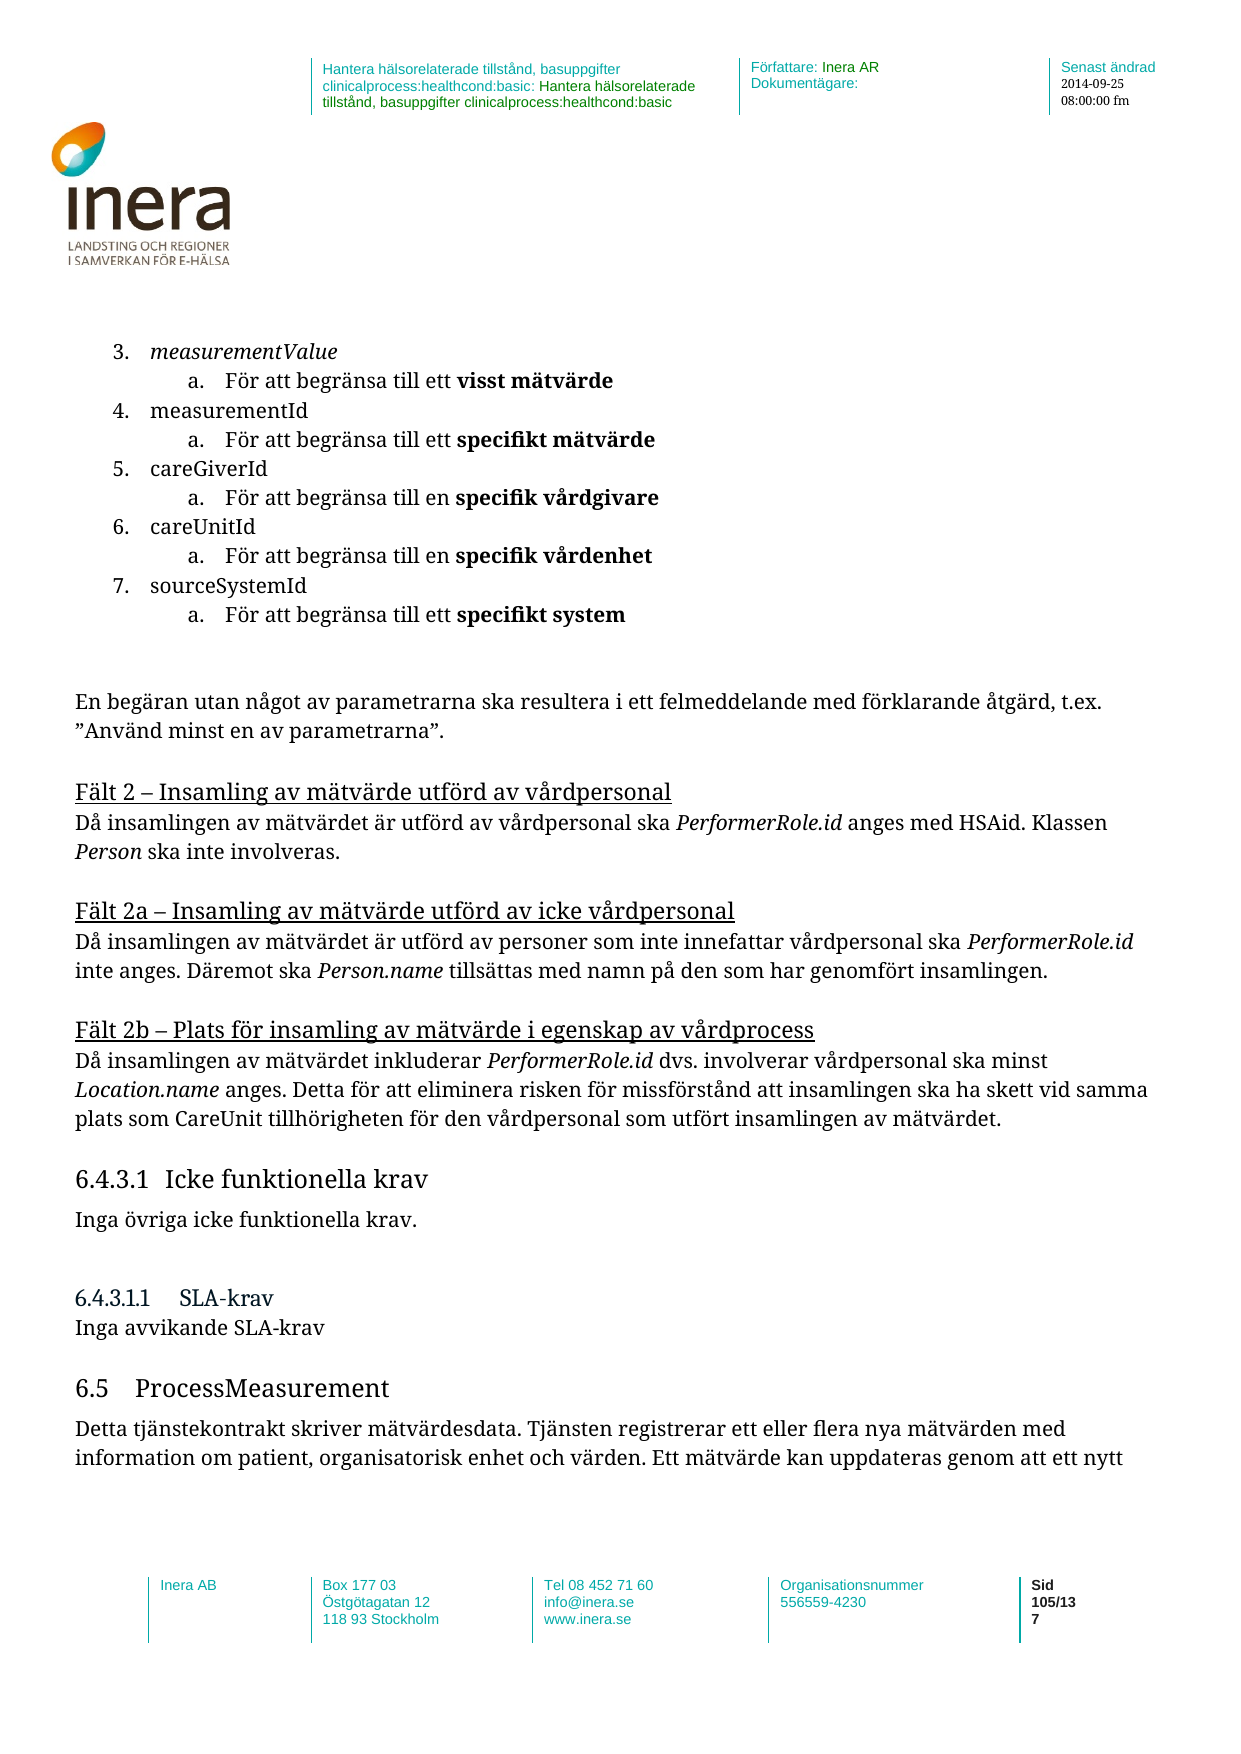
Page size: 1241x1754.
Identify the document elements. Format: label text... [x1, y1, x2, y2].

list careGiverId [112, 453, 1165, 482]
text Då insamlingen av mätvärdet inkluderar PerformerRole.id dvs. involverar vårdpersonal ska minst Location.name anges. Detta för att eliminera risken för missförstånd att insamlingen ska ha skett vid samma plats som CareUnit tillhörigheten för den vårdpersonal som utfört insamlingen av mätvärdet. [75, 1045, 1165, 1132]
text Inga övriga icke funktionella krav. [75, 1204, 1165, 1233]
text Fält 2b – Plats för insamling av mätvärde i egenskap av vårdprocess [75, 1014, 1165, 1045]
list För att begränsa till ett specifikt system [187, 599, 1165, 628]
picture [51, 122, 230, 265]
list För att begränsa till ett specifikt mätvärde [187, 424, 1165, 453]
list sourceSystemId [112, 570, 1165, 599]
list För att begränsa till en specifik vårdenhet [187, 541, 1165, 570]
list För att begränsa till en specifik vårdgivare [187, 482, 1165, 512]
list careUnitId [112, 512, 1165, 541]
text Då insamlingen av mätvärdet är utförd av personer som inte innefattar vårdpersonal ska PerformerRole.id inte anges. Däremot ska Person.name tillsättas med namn på den som har genomfört insamlingen. [75, 926, 1165, 984]
list measurementId [112, 395, 1165, 424]
list För att begränsa till ett visst mätvärde [187, 366, 1165, 395]
text Fält 2a – Insamling av mätvärde utförd av icke vårdpersonal [75, 895, 1165, 926]
text Inga avvikande SLA-krav [75, 1312, 1165, 1342]
subtitle SLA-krav [75, 1283, 1165, 1312]
text Fält 2 – Insamling av mätvärde utförd av vårdpersonal [75, 776, 1165, 807]
list measurementValue [112, 337, 1165, 366]
subtitle Icke funktionella krav [75, 1162, 1165, 1196]
subtitle ProcessMeasurement [75, 1371, 1165, 1405]
text Då insamlingen av mätvärdet är utförd av vårdpersonal ska PerformerRole.id anges med HSAid. Klassen Person ska inte involveras. [75, 807, 1165, 866]
text En begäran utan något av parametrarna ska resultera i ett felmeddelande med förklarande åtgärd, t.ex. ”Använd minst en av parametrarna”. [75, 687, 1165, 745]
